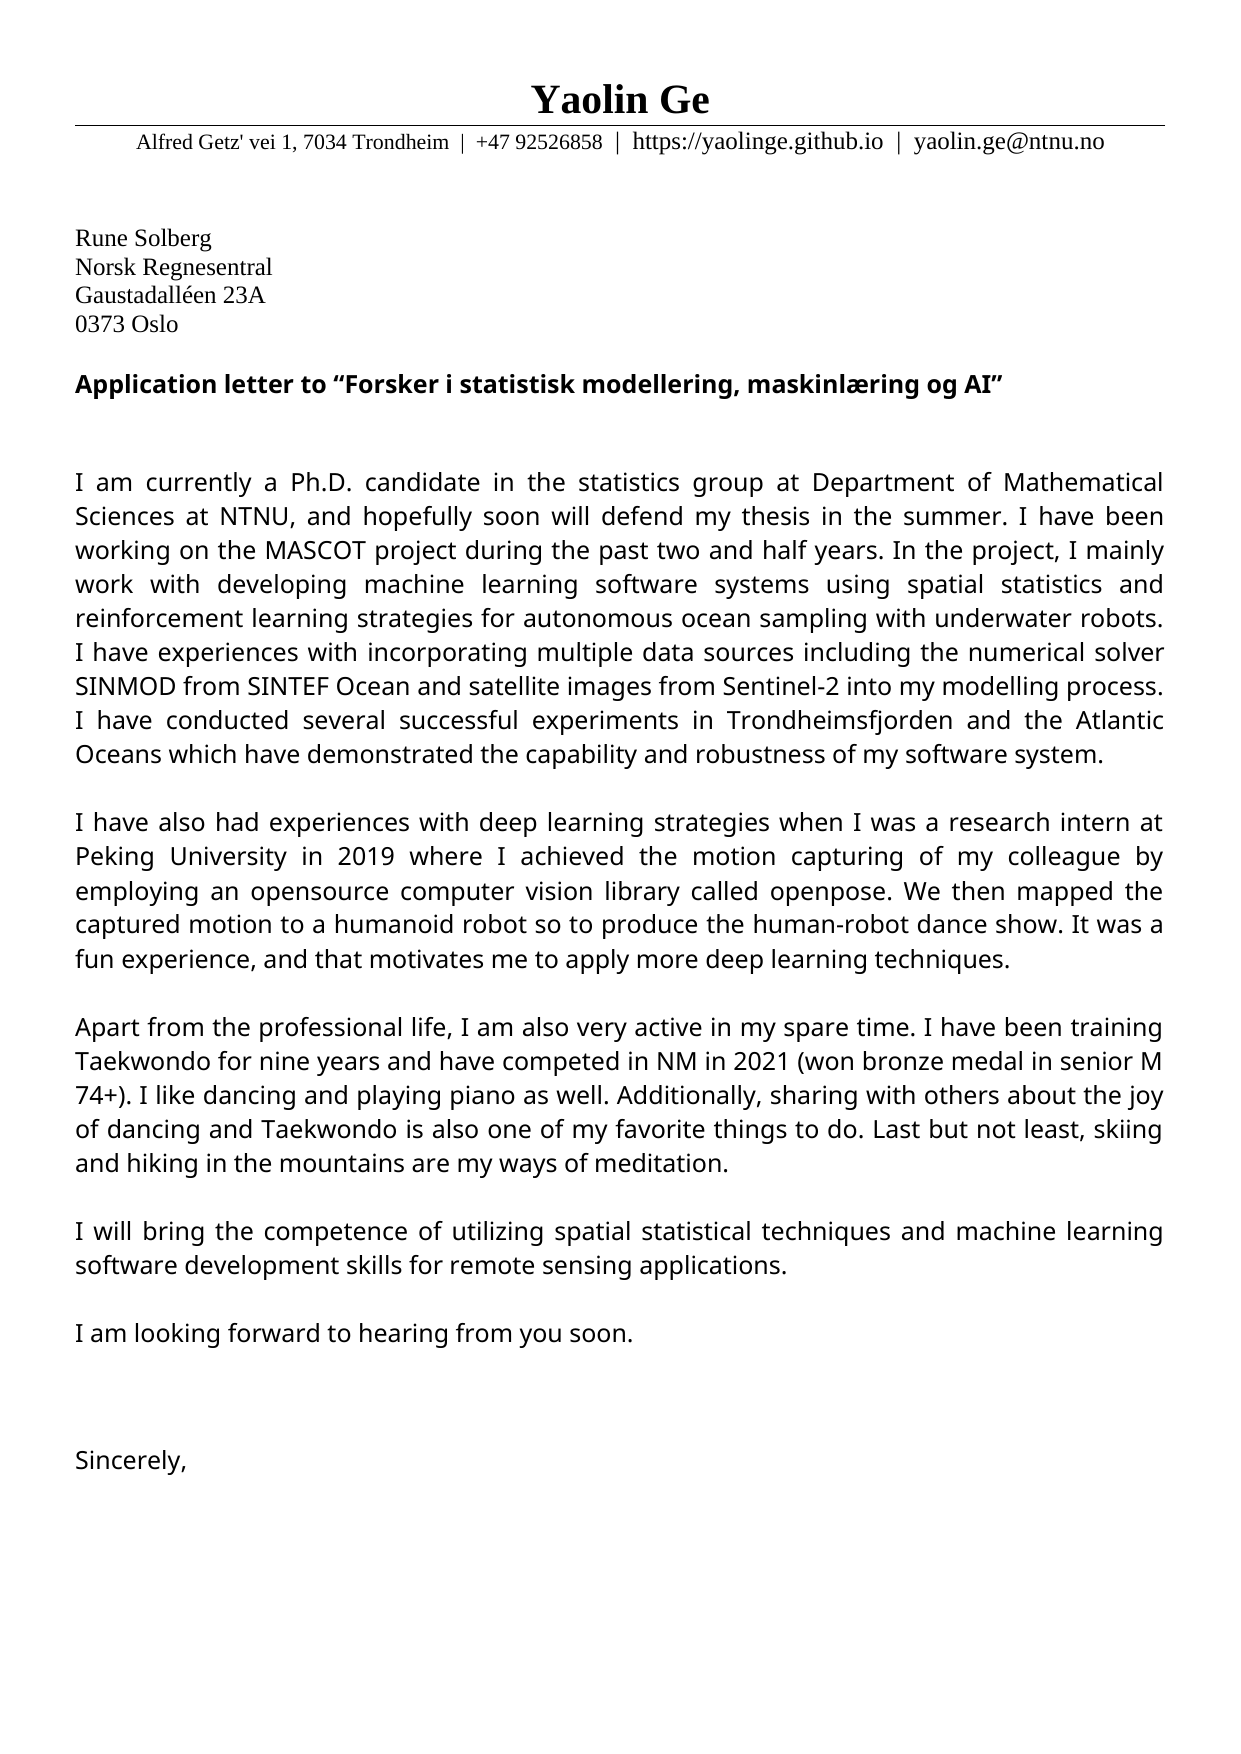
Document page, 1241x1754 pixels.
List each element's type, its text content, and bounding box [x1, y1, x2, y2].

text I will bring the competence of utilizing spatial statistical techniques and machine learning software development skills for remote sensing applications. [75, 1214, 1165, 1282]
text I am currently a Ph.D. candidate in the statistics group at Department of Mathematical Sciences at NTNU, and hopefully soon will defend my thesis in the summer. I have been working on the MASCOT project during the past two and half years. In the project, I mainly work with developing machine learning software systems using spatial statistics and reinforcement learning strategies for autonomous ocean sampling with underwater robots. I have experiences with incorporating multiple data sources including the numerical solver SINMOD from SINTEF Ocean and satellite images from Sentinel-2 into my modelling process. I have conducted several successful experiments in Trondheimsfjorden and the Atlantic Oceans which have demonstrated the capability and robustness of my software system. [75, 464, 1165, 771]
text Rune Solberg [75, 223, 1165, 252]
text I am looking forward to hearing from you soon. [75, 1316, 1165, 1350]
text Application letter to “Forsker i statistisk modellering, maskinlæring og AI” [75, 367, 1165, 401]
text Yaolin Ge [75, 75, 1165, 125]
text Gaustadalléen 23A [75, 280, 1165, 309]
text Alfred Getz' vei 1, 7034 Trondheim | +47 92526858 | https://yaolinge.github.io | yaolin.ge@ntnu.no [75, 126, 1165, 155]
text Apart from the professional life, I am also very active in my spare time. I have been training Taekwondo for nine years and have competed in NM in 2021 (won bronze medal in senior M 74+). I like dancing and playing piano as well. Additionally, sharing with others about the joy of dancing and Taekwondo is also one of my favorite things to do. Last but not least, skiing and hiking in the mountains are my ways of meditation. [75, 1009, 1165, 1180]
text Sincerely, [75, 1442, 1165, 1476]
text 0373 Oslo [75, 309, 1165, 338]
text Norsk Regnesentral [75, 252, 1165, 280]
text I have also had experiences with deep learning strategies when I was a research intern at Peking University in 2019 where I achieved the motion capturing of my colleague by employing an opensource computer vision library called openpose. We then mapped the captured motion to a humanoid robot so to produce the human-robot dance show. It was a fun experience, and that motivates me to apply more deep learning techniques. [75, 805, 1165, 975]
